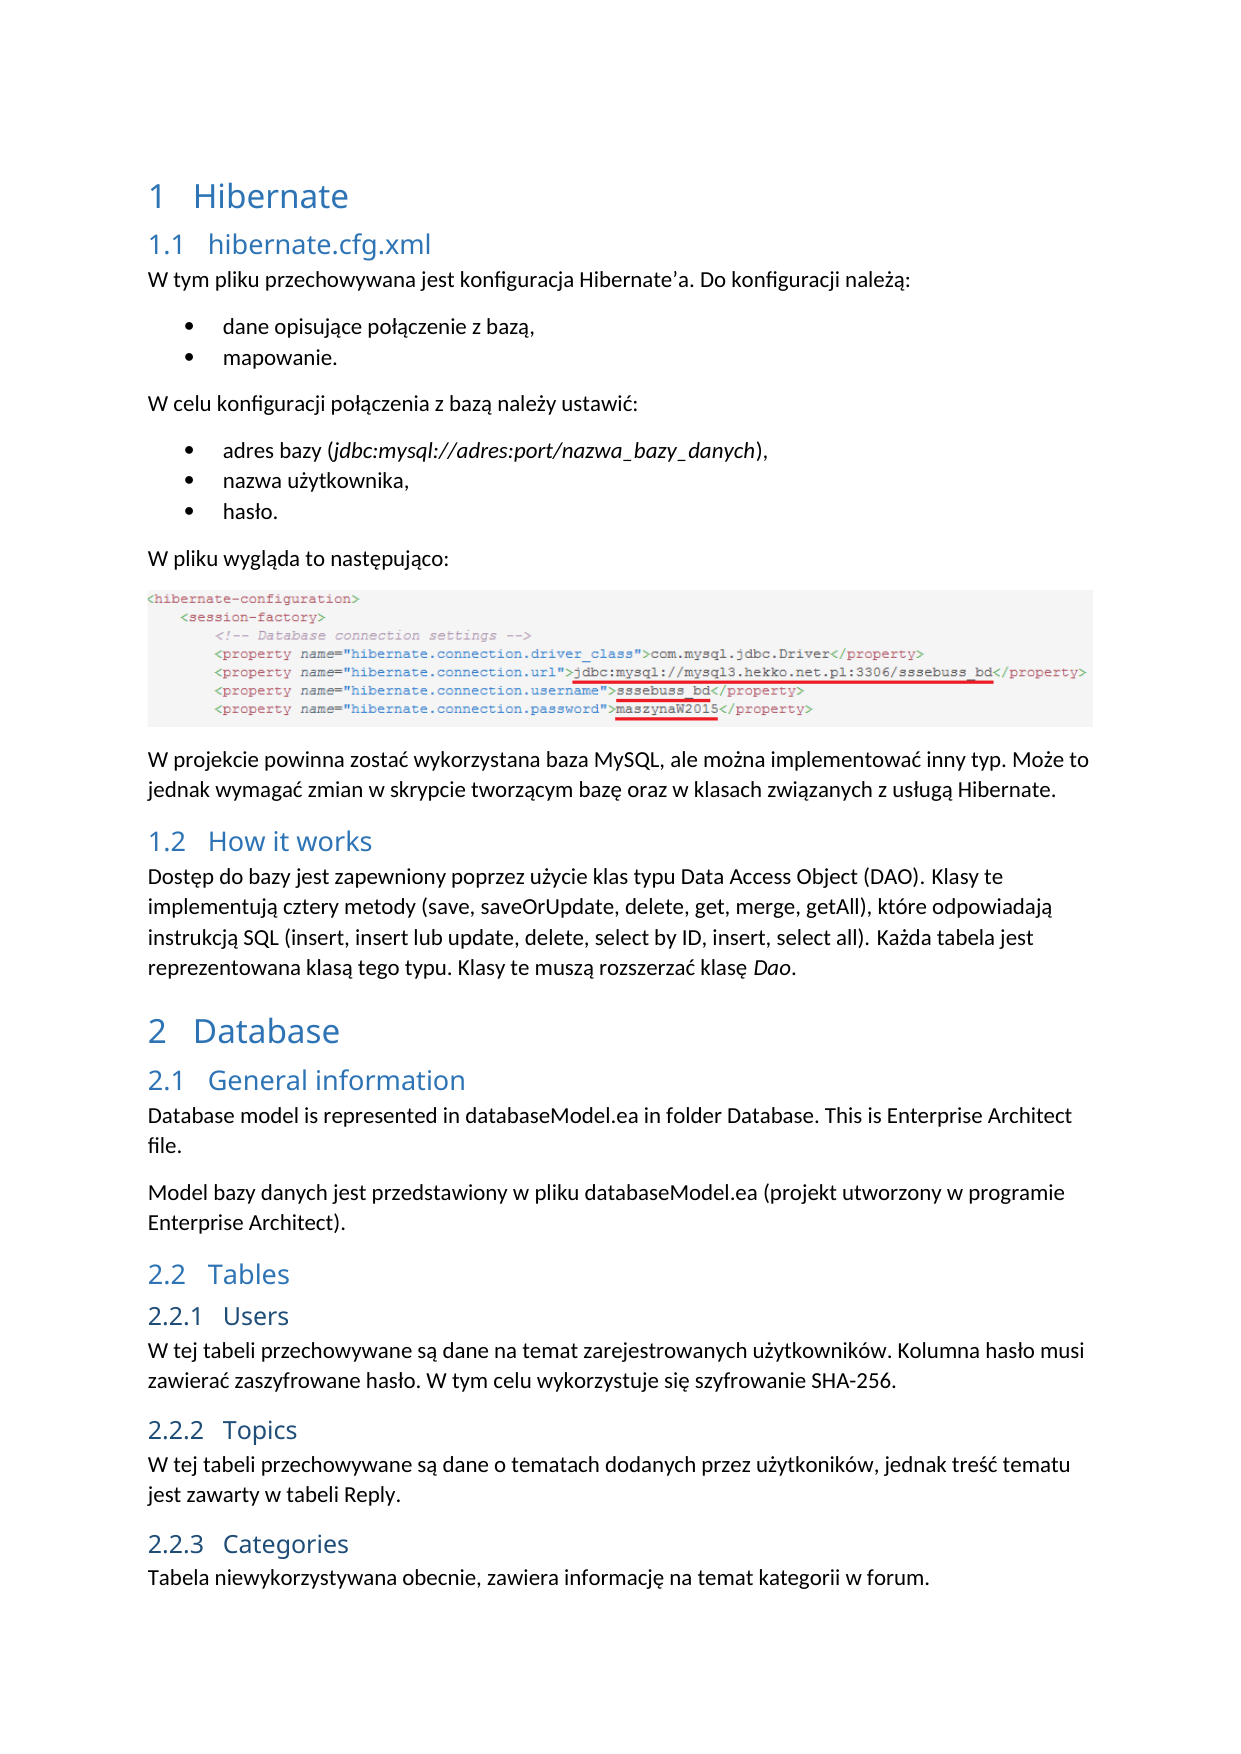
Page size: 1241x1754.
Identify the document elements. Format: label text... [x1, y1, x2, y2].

subtitle Database [148, 1008, 1093, 1053]
list hasło. [185, 497, 1093, 525]
list nazwa użytkownika, [185, 467, 1093, 494]
subtitle Categories [148, 1527, 1093, 1561]
text Database model is represented in databaseModel.ea in folder Database. This is Enterprise Architect file. [148, 1101, 1093, 1159]
subtitle hibernate.cfg.xml [148, 226, 1093, 263]
text Tabela niewykorzystywana obecnie, zawiera informację na temat kategorii w forum. [148, 1563, 1093, 1592]
picture [147, 590, 1093, 727]
subtitle Topics [148, 1413, 1093, 1447]
list mapowanie. [185, 343, 1093, 371]
text W tym pliku przechowywana jest konfiguracja Hibernate’a. Do konfiguracji należą: [148, 266, 1093, 293]
subtitle Users [148, 1299, 1093, 1333]
text W projekcie powinna zostać wykorzystana baza MySQL, ale można implementować inny typ. Może to jednak wymagać zmian w skrypcie tworzącym bazę oraz w klasach związanych z usługą Hibernate. [148, 745, 1093, 803]
list dane opisujące połączenie z bazą, [185, 312, 1093, 340]
subtitle Tables [148, 1255, 1093, 1292]
text W pliku wygląda to następująco: [148, 544, 1093, 572]
subtitle General information [148, 1061, 1093, 1098]
text Dostęp do bazy jest zapewniony poprzez użycie klas typu Data Access Object (DAO). Klasy te implementują cztery metody (save, saveOrUpdate, delete, get, merge, getAll), które odpowiadają instrukcją SQL (insert, insert lub update, delete, select by ID, insert, select all). Każda tabela jest reprezentowana klasą tego typu. Klasy te muszą rozszerzać klasę Dao. [148, 862, 1093, 981]
subtitle How it works [148, 822, 1093, 859]
text W tej tabeli przechowywane są dane na temat zarejestrowanych użytkowników. Kolumna hasło musi zawierać zaszyfrowane hasło. W tym celu wykorzystuje się szyfrowanie SHA-256. [148, 1336, 1093, 1394]
list adres bazy (jdbc:mysql://adres:port/nazwa_bazy_danych), [185, 436, 1093, 464]
text W tej tabeli przechowywane są dane o tematach dodanych przez użytkoników, jednak treść tematu jest zawarty w tabeli Reply. [148, 1450, 1093, 1508]
subtitle Hibernate [148, 173, 1093, 218]
text Model bazy danych jest przedstawiony w pliku databaseModel.ea (projekt utworzony w programie Enterprise Architect). [148, 1178, 1093, 1236]
text W celu konfiguracji połączenia z bazą należy ustawić: [148, 389, 1093, 417]
